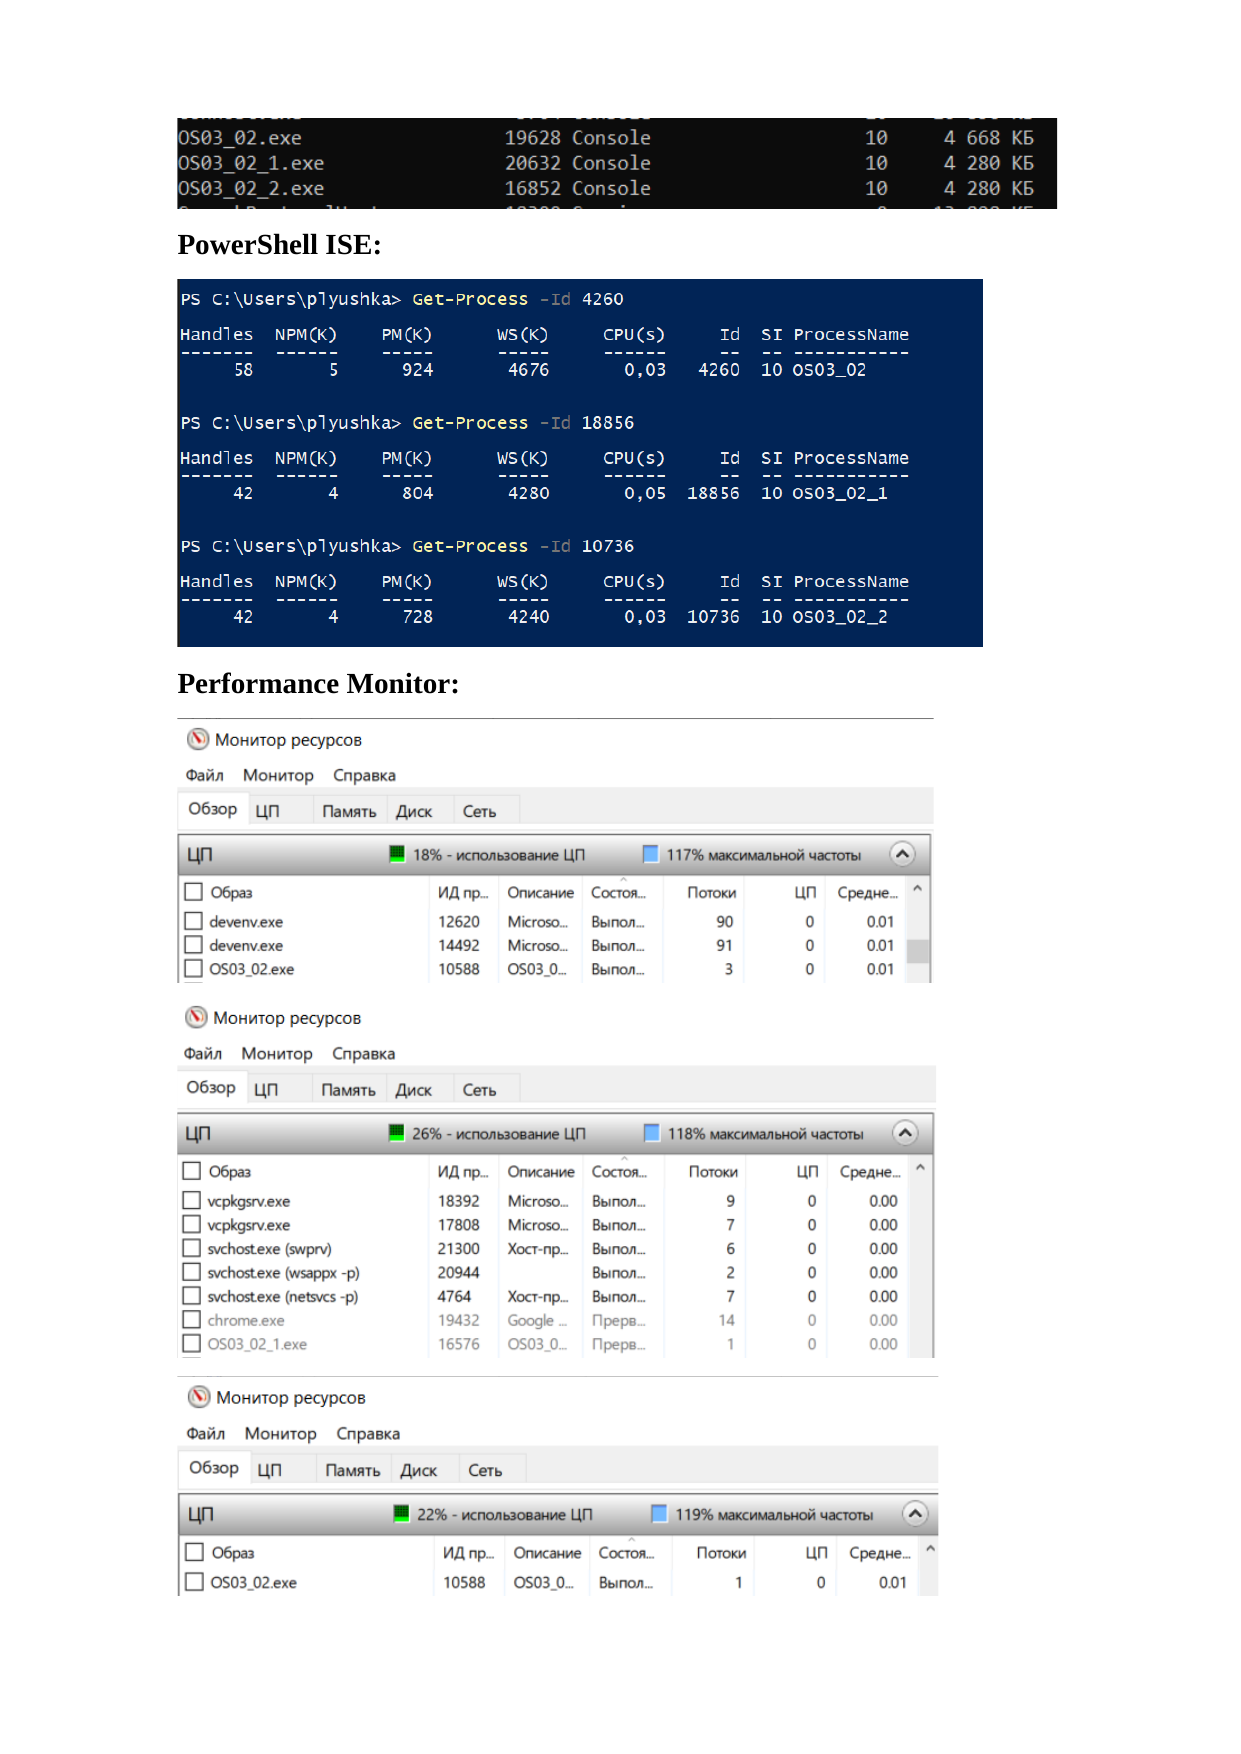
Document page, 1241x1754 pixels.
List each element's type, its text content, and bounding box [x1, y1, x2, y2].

picture [177, 718, 934, 983]
picture [177, 1376, 939, 1596]
list PowerShell ISE: [177, 227, 1152, 261]
list Performance Monitor: [177, 666, 1152, 699]
picture [177, 279, 983, 647]
picture [177, 118, 1058, 209]
picture [177, 1001, 937, 1358]
